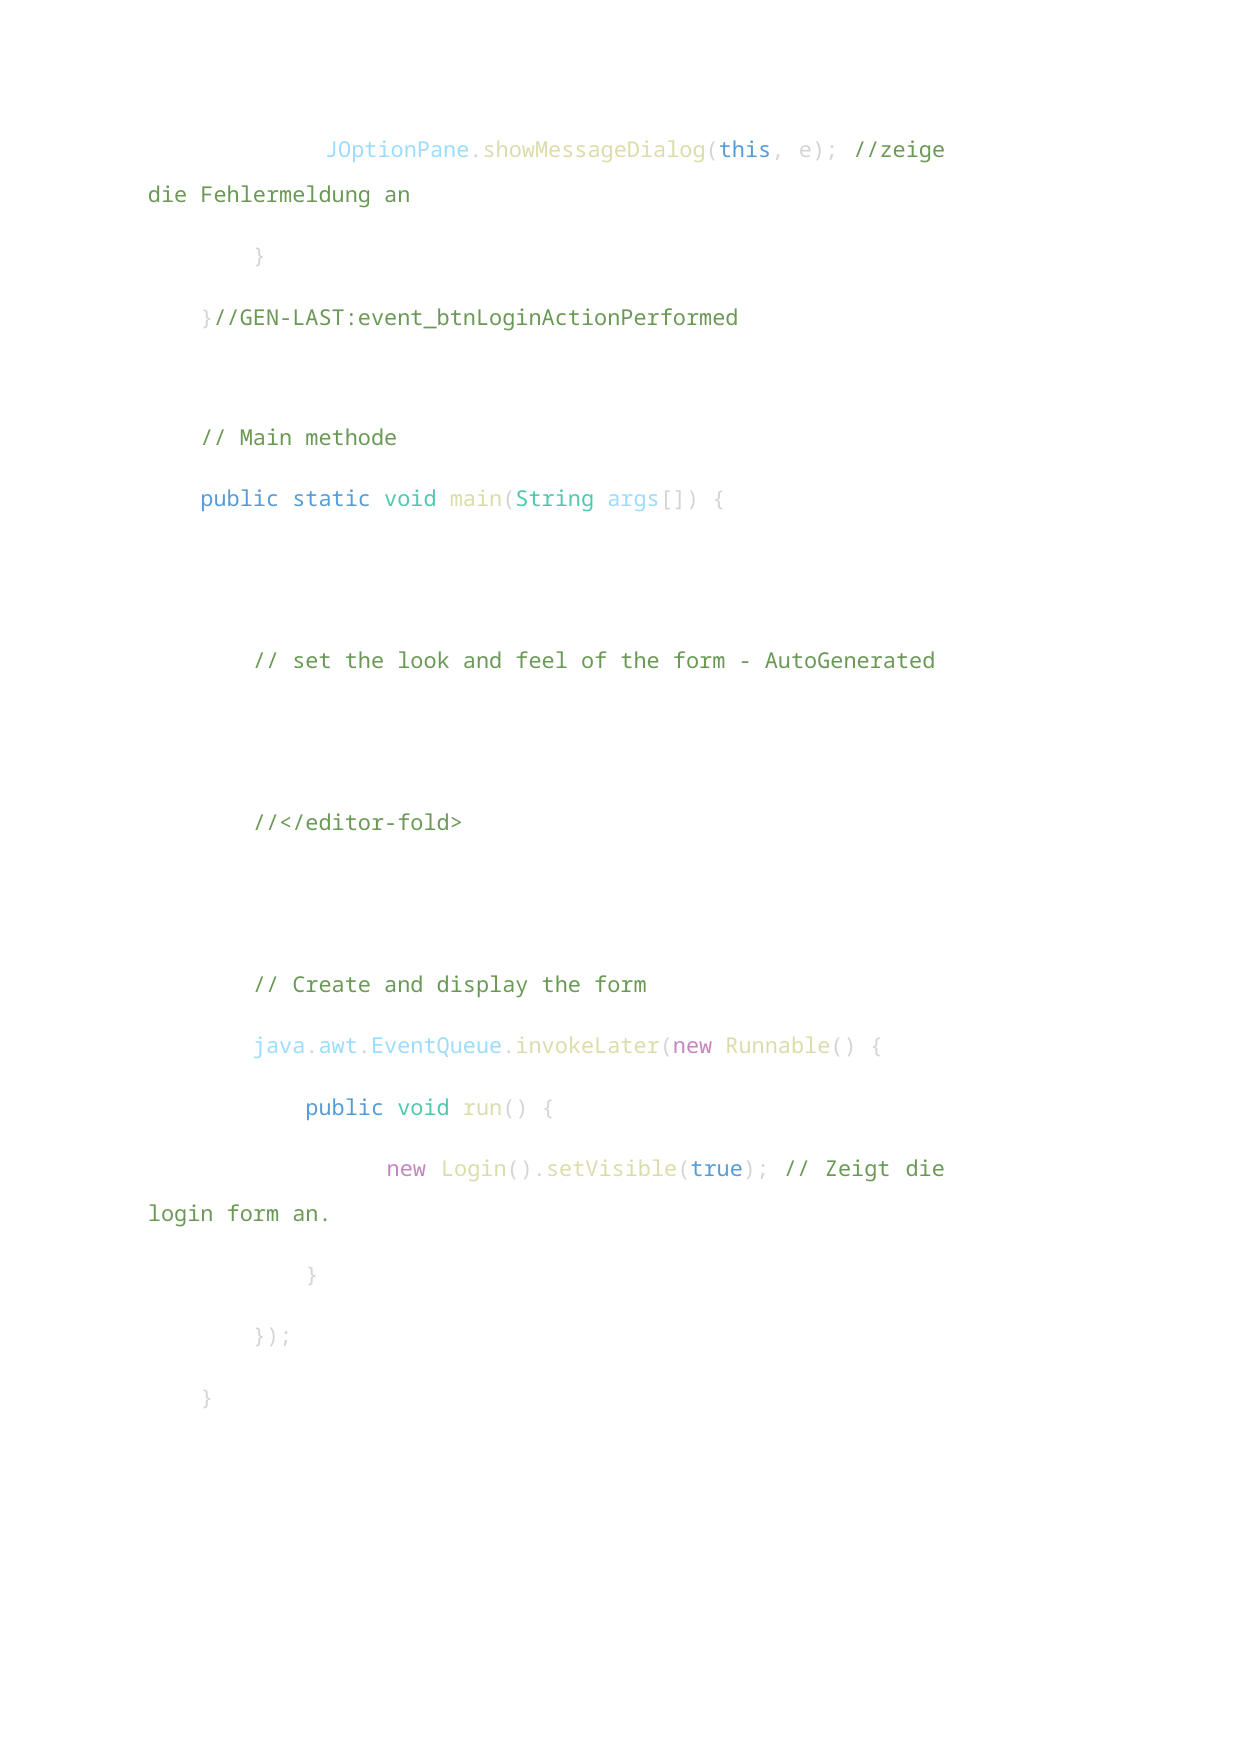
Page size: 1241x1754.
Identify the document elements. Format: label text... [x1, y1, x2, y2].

text //</editor-fold> [148, 807, 945, 837]
text }); [148, 1320, 945, 1350]
text JOptionPane.showMessageDialog(this, e); //zeige die Fehlermeldung an [148, 134, 945, 209]
text }//GEN-LAST:event_btnLoginActionPerformed [148, 302, 945, 331]
text // Main methode [148, 422, 945, 451]
text } [148, 1259, 945, 1289]
text public static void main(String args[]) { [148, 483, 945, 513]
text } [148, 240, 945, 270]
text java.awt.EventQueue.invokeLater(new Runnable() { [148, 1030, 945, 1060]
text new Login().setVisible(true); // Zeigt die login form an. [148, 1153, 945, 1227]
text // Create and display the form [148, 969, 945, 999]
text } [148, 1382, 945, 1412]
text // set the look and feel of the form - AutoGenerated [148, 645, 945, 675]
text public void run() { [148, 1092, 945, 1121]
